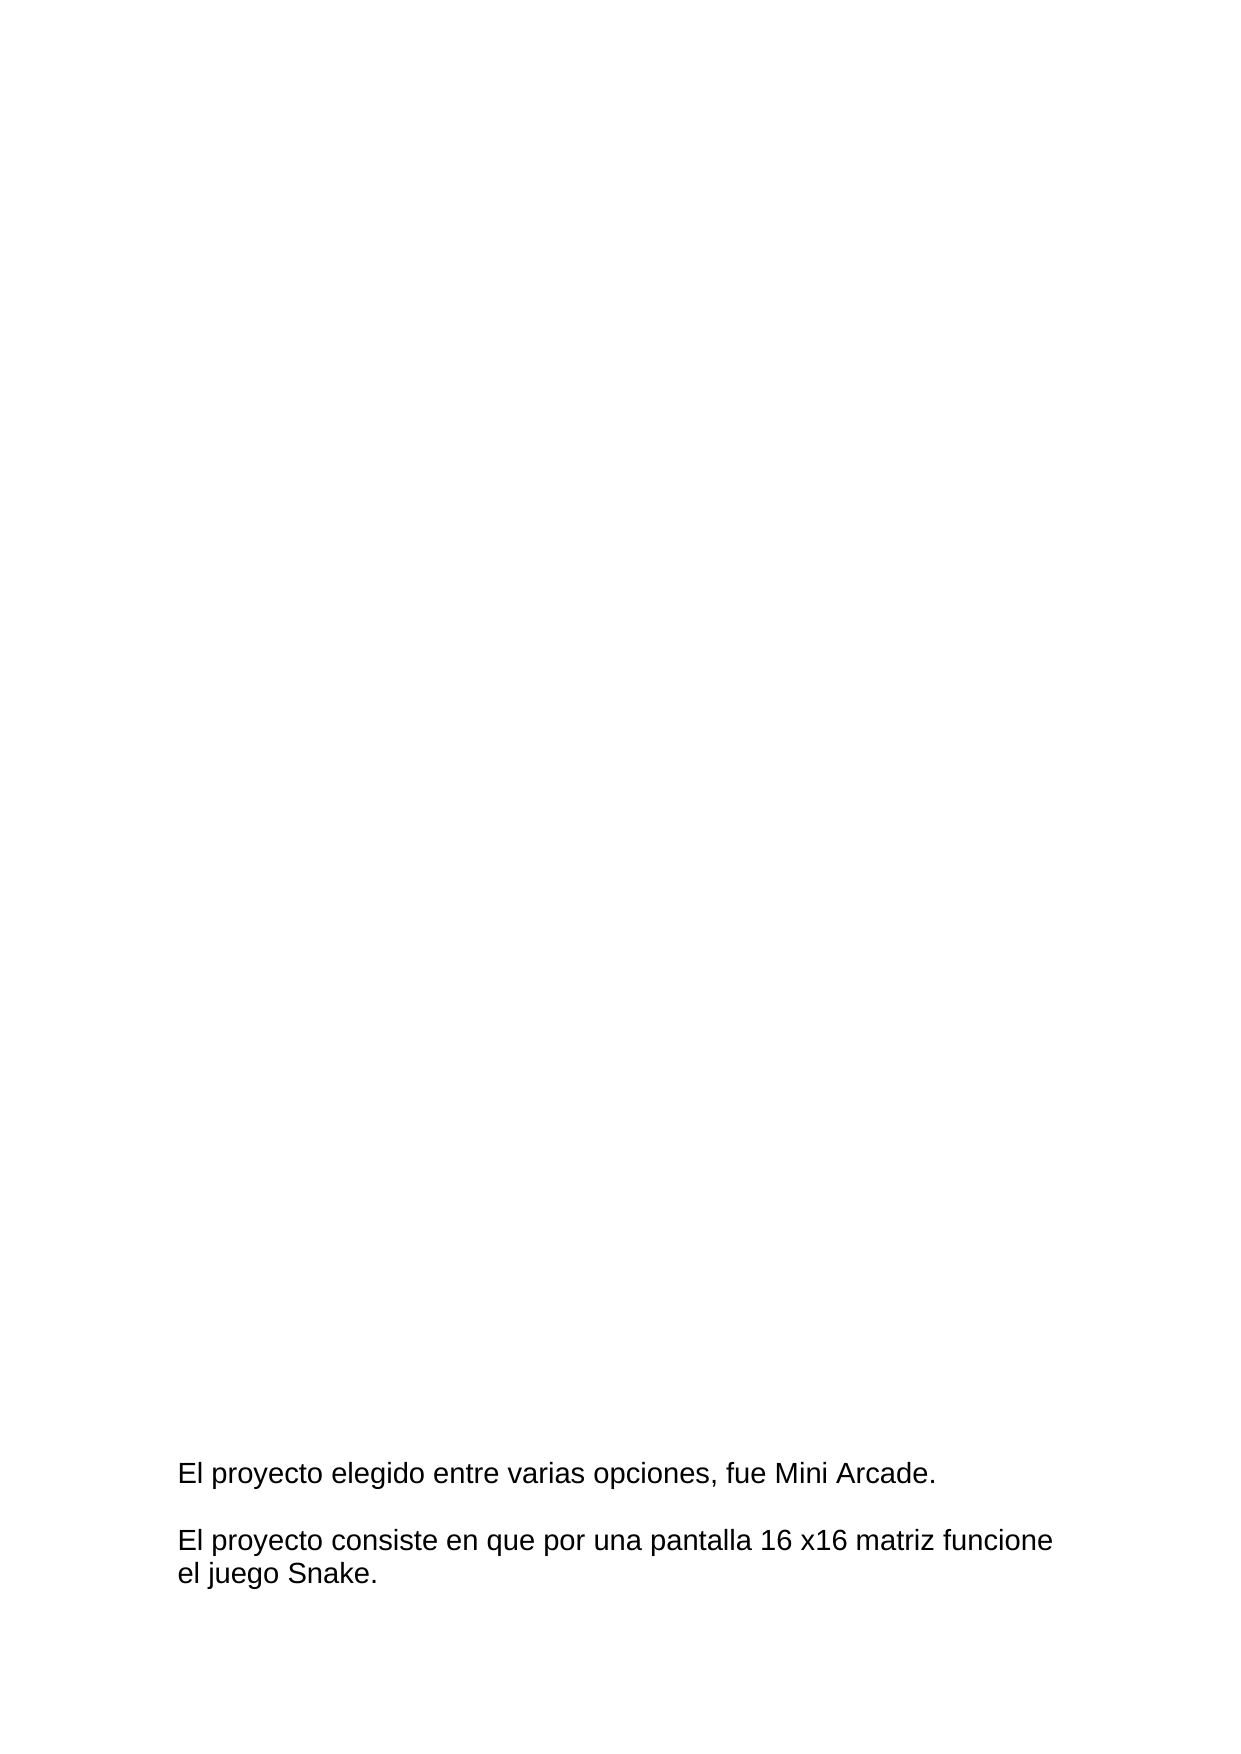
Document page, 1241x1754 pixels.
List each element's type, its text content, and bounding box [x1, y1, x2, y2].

text El proyecto consiste en que por una pantalla 16 x16 matriz funcione el juego Snake. [177, 1523, 1063, 1590]
text El proyecto elegido entre varias opciones, fue Mini Arcade. [177, 1456, 1063, 1489]
